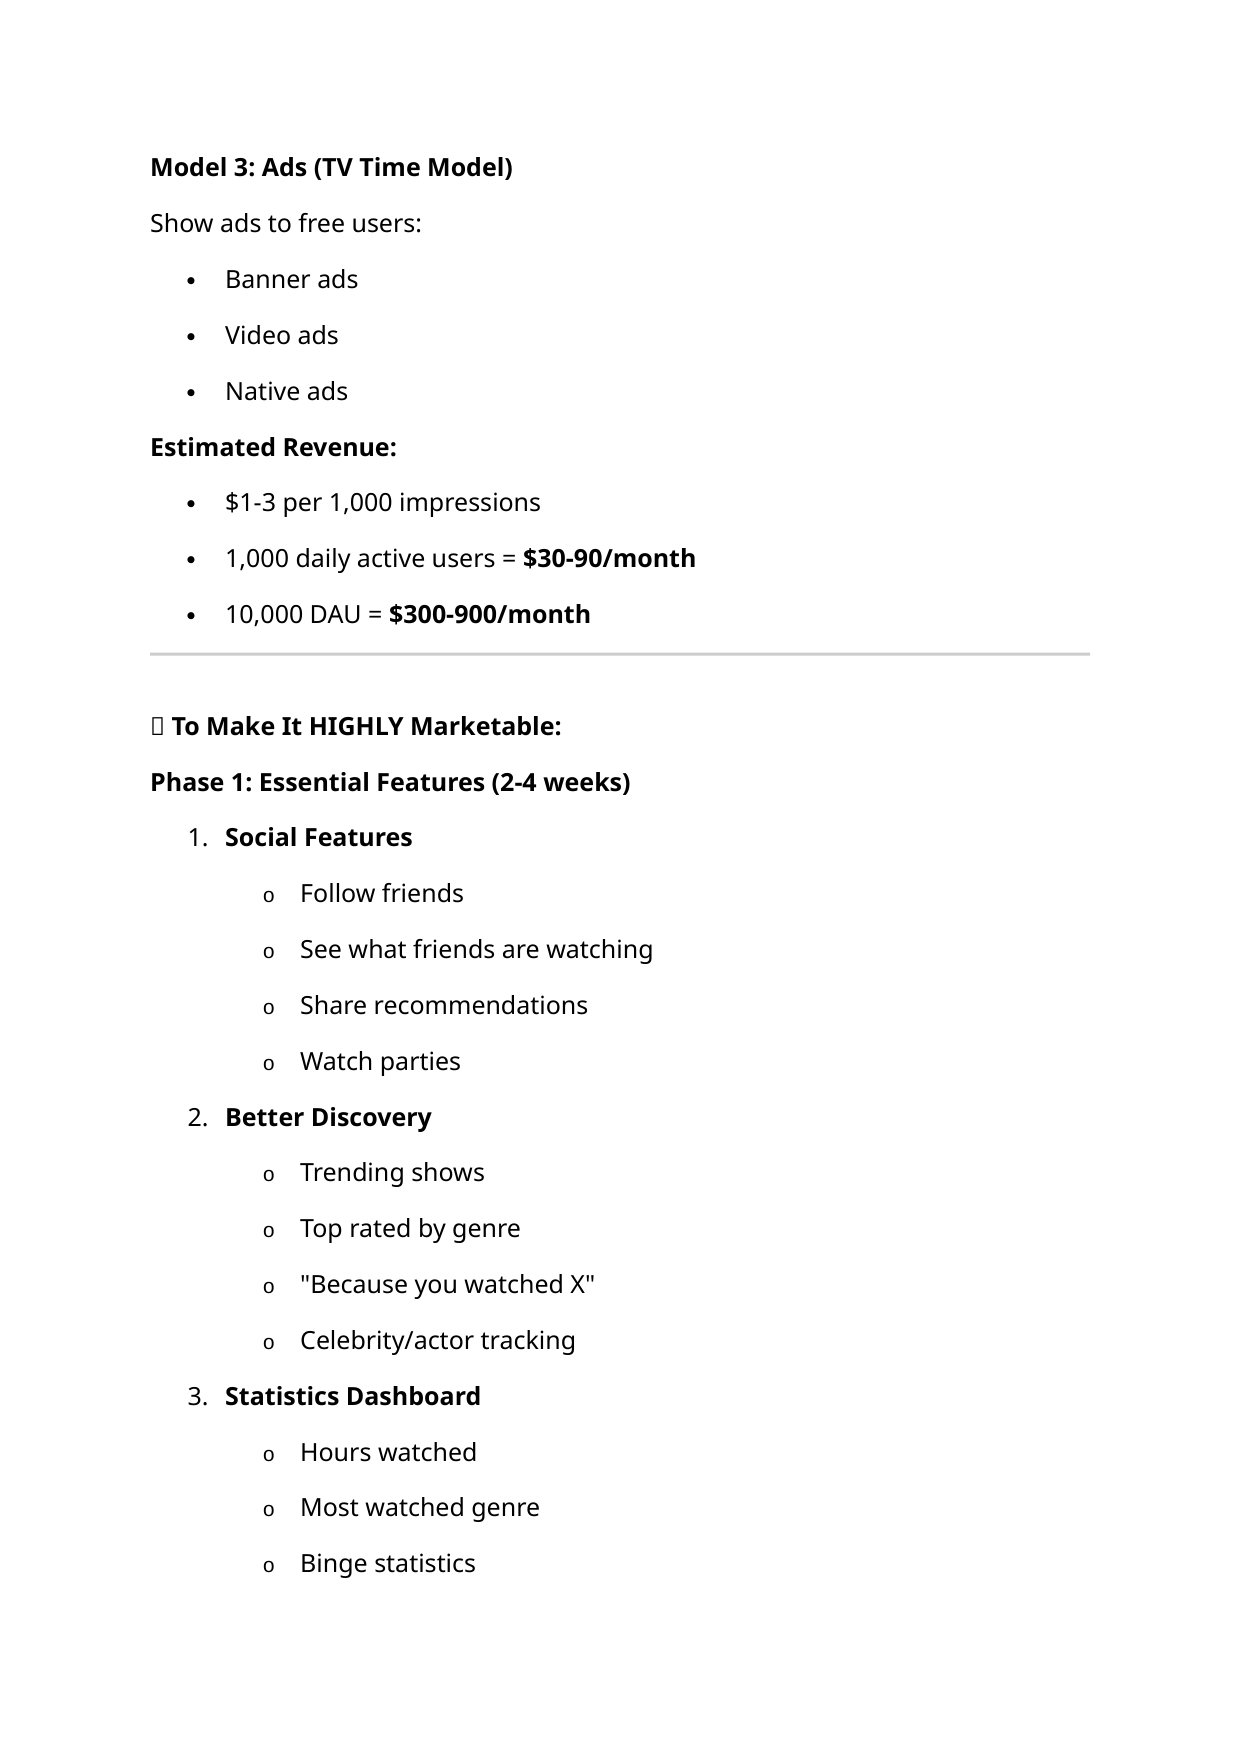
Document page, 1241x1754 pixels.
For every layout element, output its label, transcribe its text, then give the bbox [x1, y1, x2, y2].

list Share recommendations [262, 987, 1090, 1022]
list Video ads [187, 317, 1090, 352]
list Follow friends [262, 876, 1090, 910]
list $1-3 per 1,000 impressions [187, 485, 1090, 519]
text Model 3: Ads (TV Time Model) [150, 150, 1090, 184]
list Social Features [187, 820, 1090, 854]
list See what friends are watching [262, 932, 1090, 966]
list Watch parties [262, 1043, 1090, 1077]
list Hours watched [262, 1434, 1090, 1468]
list Native ads [187, 373, 1090, 407]
list 1,000 daily active users = $30-90/month [187, 541, 1090, 575]
list Celebrity/actor tracking [262, 1322, 1090, 1357]
text Show ads to free users: [150, 206, 1090, 240]
text Estimated Revenue: [150, 429, 1090, 463]
list Top rated by genre [262, 1211, 1090, 1245]
list Binge statistics [262, 1546, 1090, 1580]
list Most watched genre [262, 1490, 1090, 1524]
text Phase 1: Essential Features (2-4 weeks) [150, 764, 1090, 798]
list Banner ads [187, 262, 1090, 296]
list Better Discovery [187, 1099, 1090, 1133]
text 🎯 To Make It HIGHLY Marketable: [150, 708, 1090, 742]
list 10,000 DAU = $300-900/month [187, 597, 1090, 631]
list Statistics Dashboard [187, 1378, 1090, 1412]
list "Because you watched X" [262, 1267, 1090, 1301]
list Trending shows [262, 1155, 1090, 1189]
